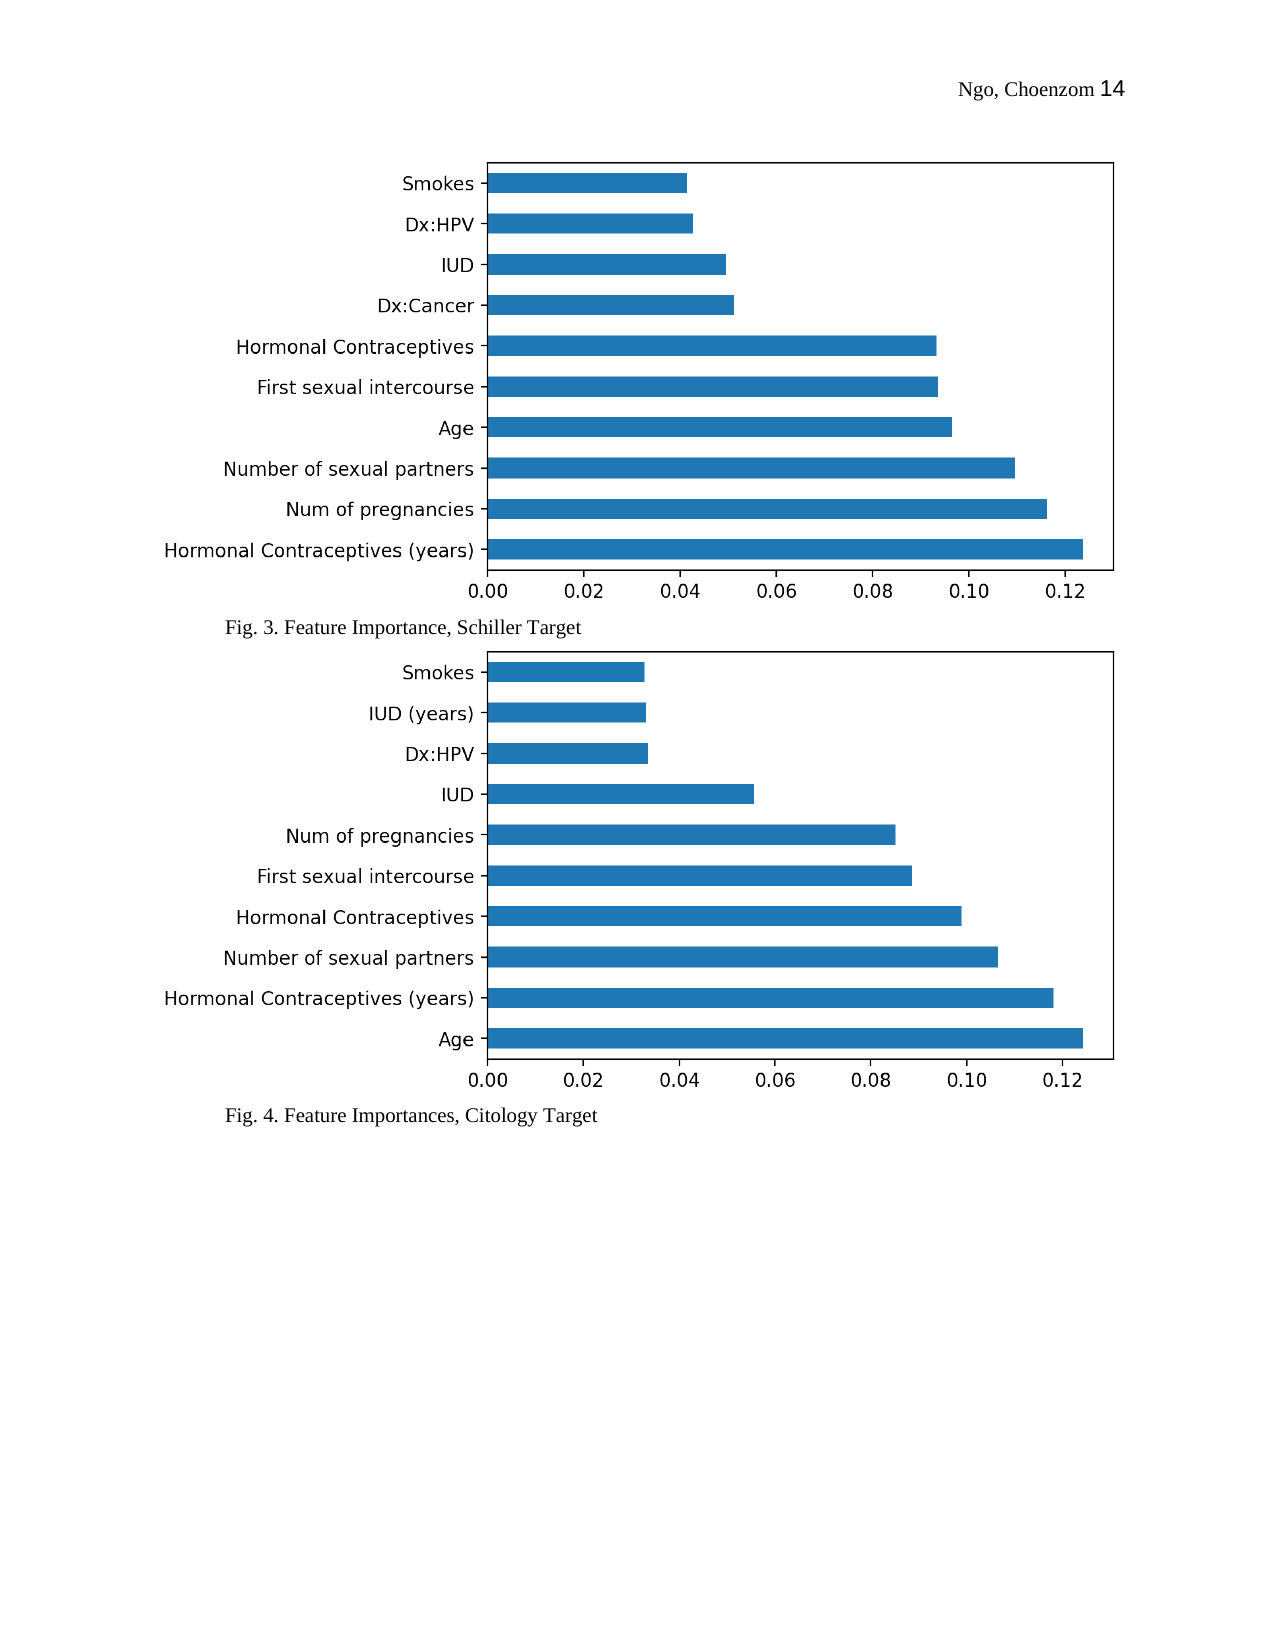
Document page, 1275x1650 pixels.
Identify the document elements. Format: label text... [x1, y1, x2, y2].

text Fig. 4. Feature Importances, Citology Target [150, 1104, 1125, 1127]
text Fig. 3. Feature Importance, Schiller Target [150, 615, 1125, 638]
picture [150, 638, 1125, 1104]
picture [150, 150, 1125, 615]
